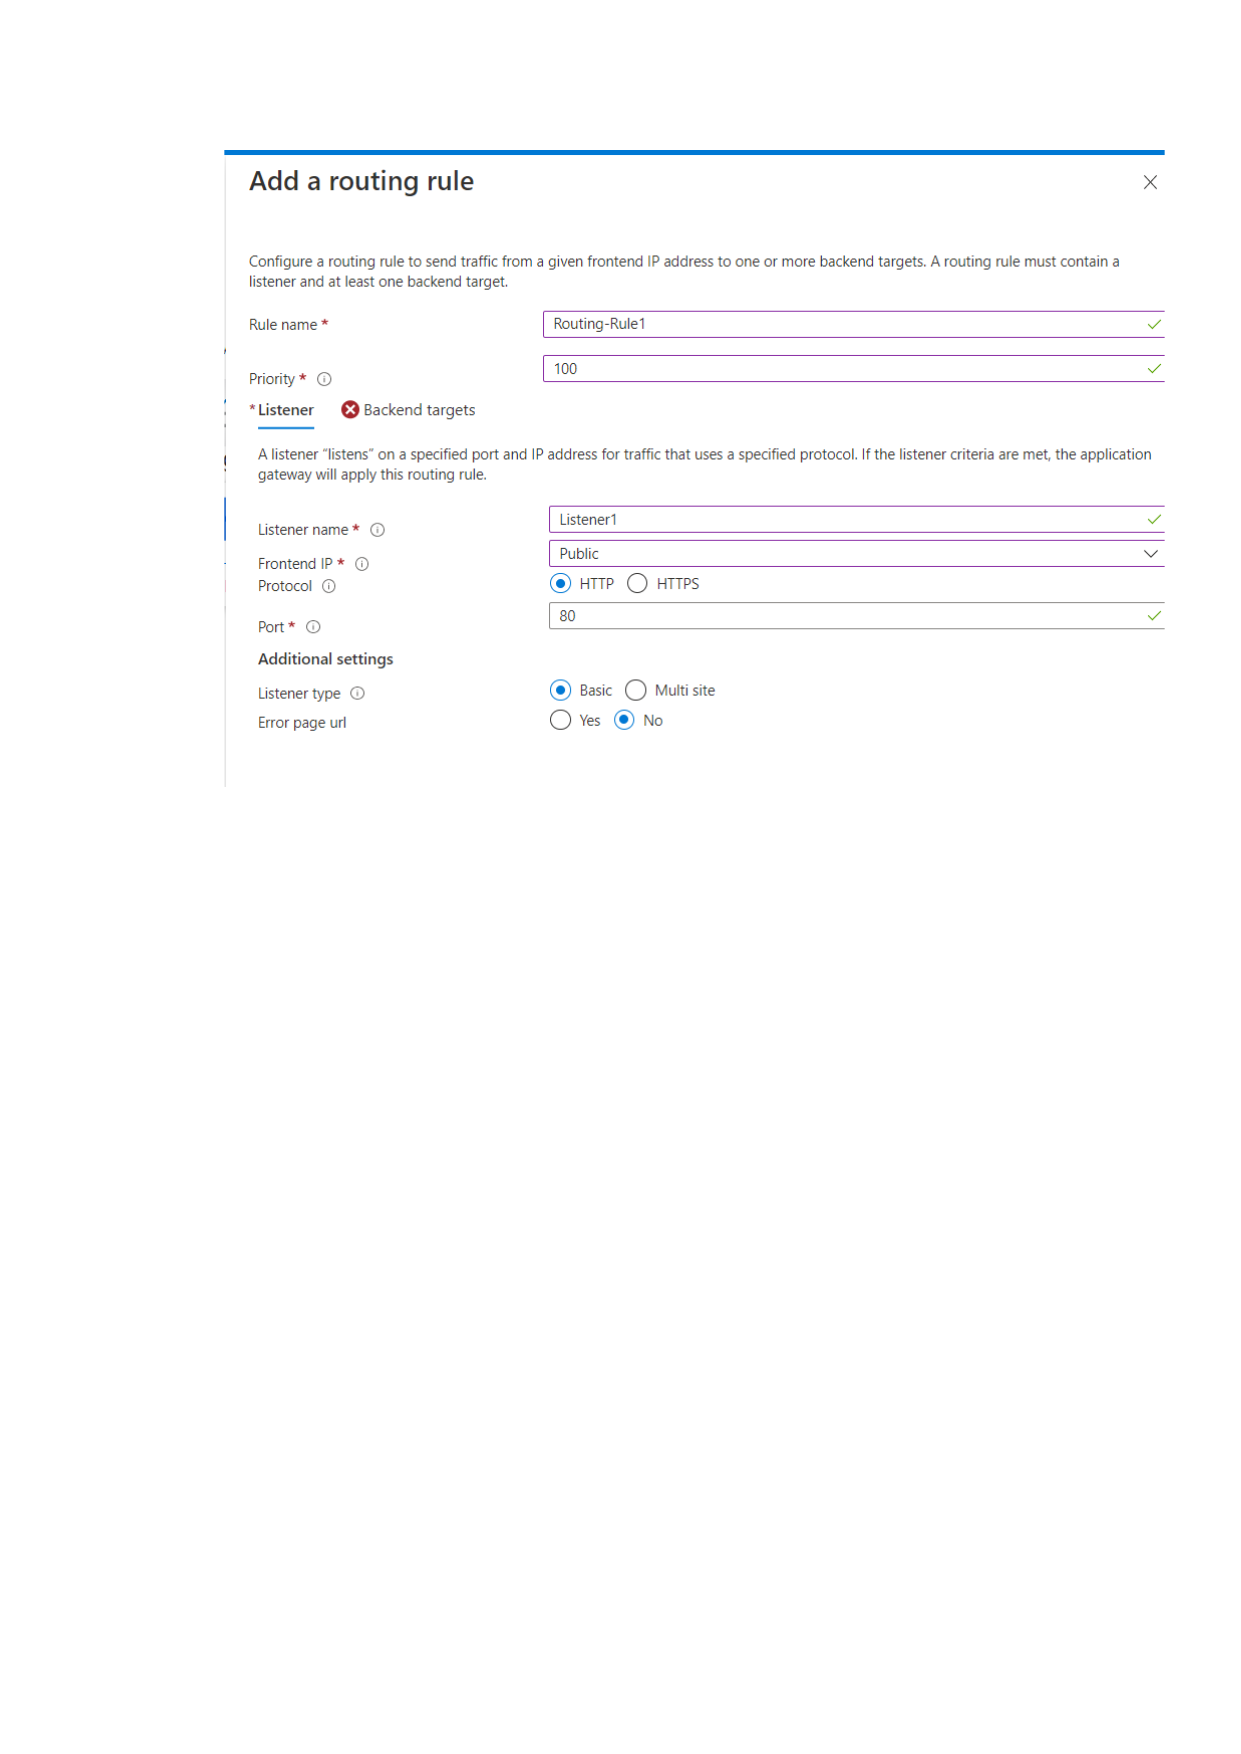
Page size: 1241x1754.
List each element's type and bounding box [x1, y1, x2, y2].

picture [224, 150, 1165, 787]
